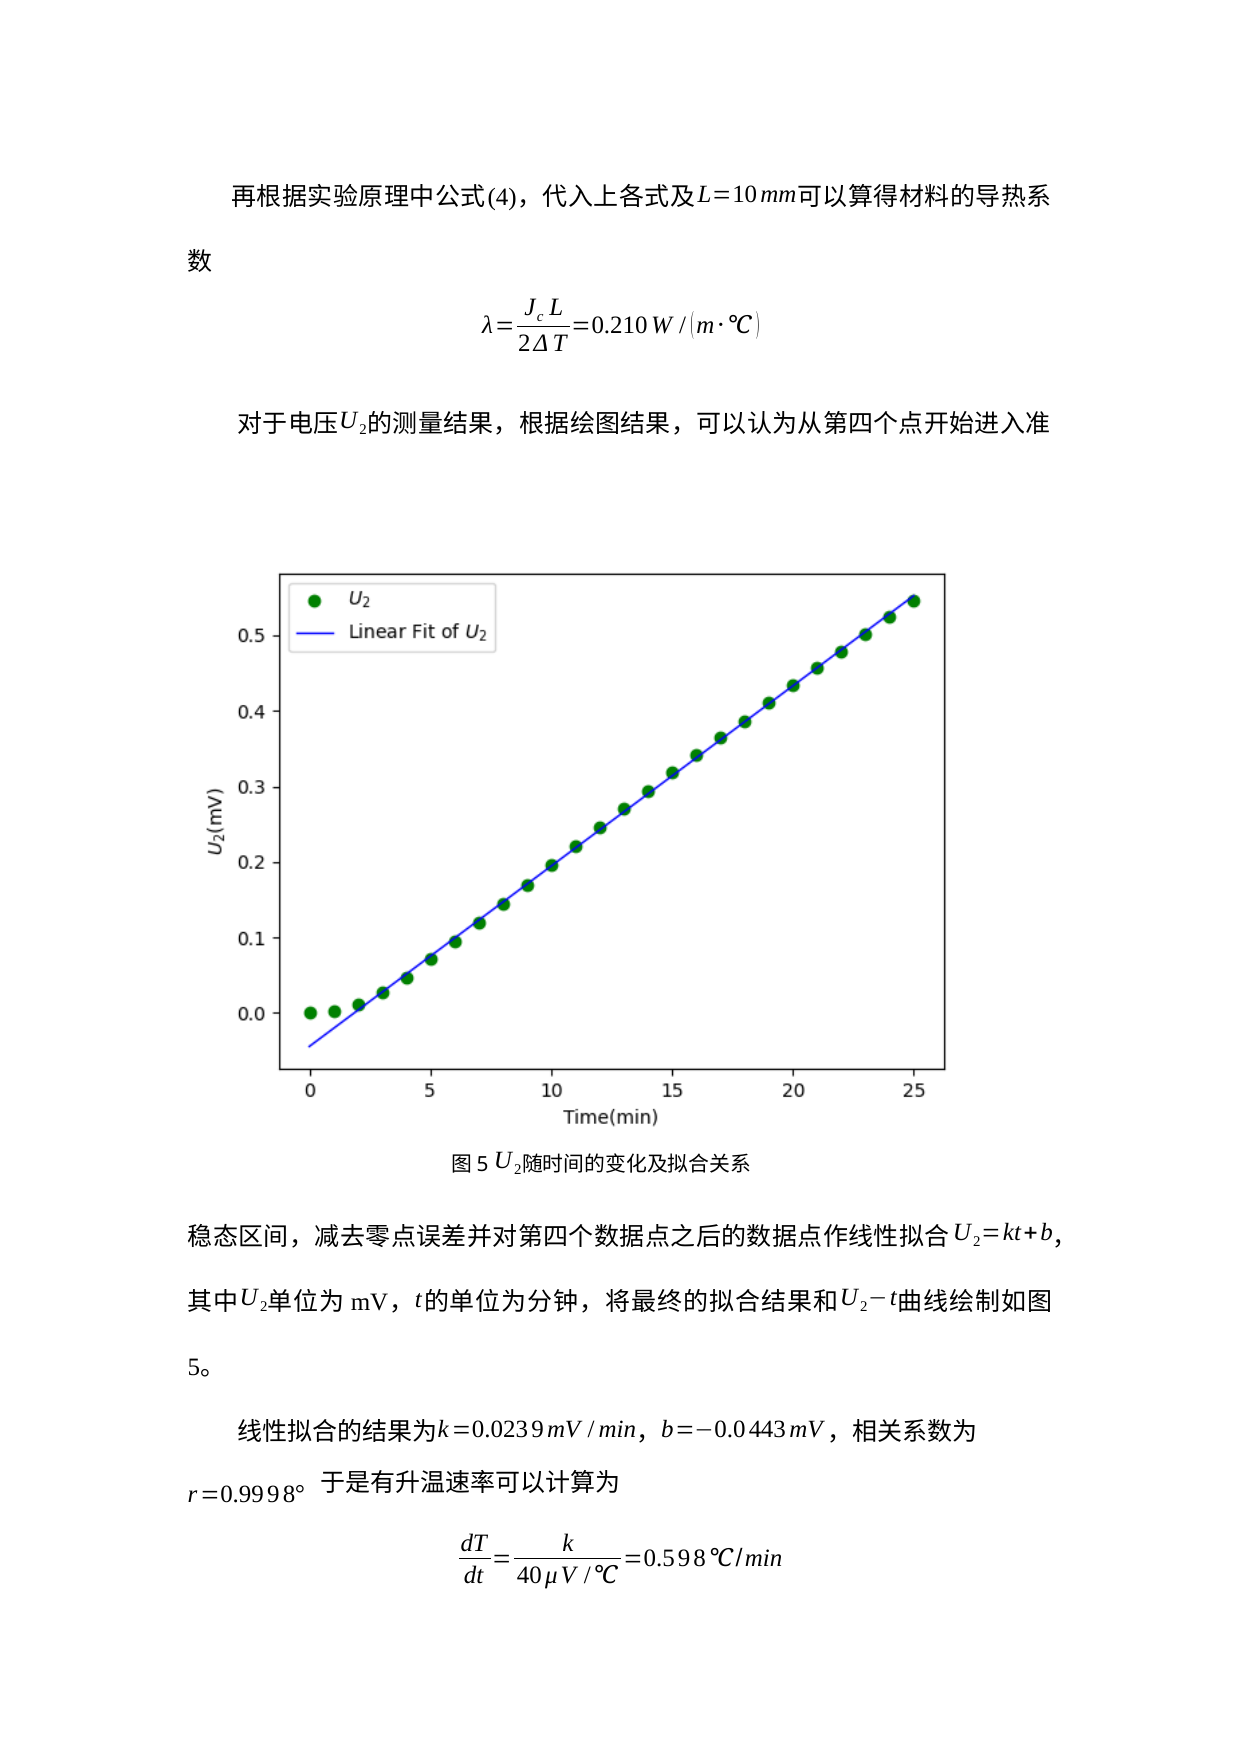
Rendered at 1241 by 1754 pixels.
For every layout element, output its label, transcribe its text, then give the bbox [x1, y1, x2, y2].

picture [172, 496, 1030, 1140]
text 再根据实验原理中公式(4)，代入上各式及可以算得材料的导热系数 [187, 162, 1053, 292]
text 。于是有升温速率可以计算为 [187, 1462, 1053, 1527]
text 线性拟合的结果为，，相关系数为 [187, 1397, 1053, 1462]
